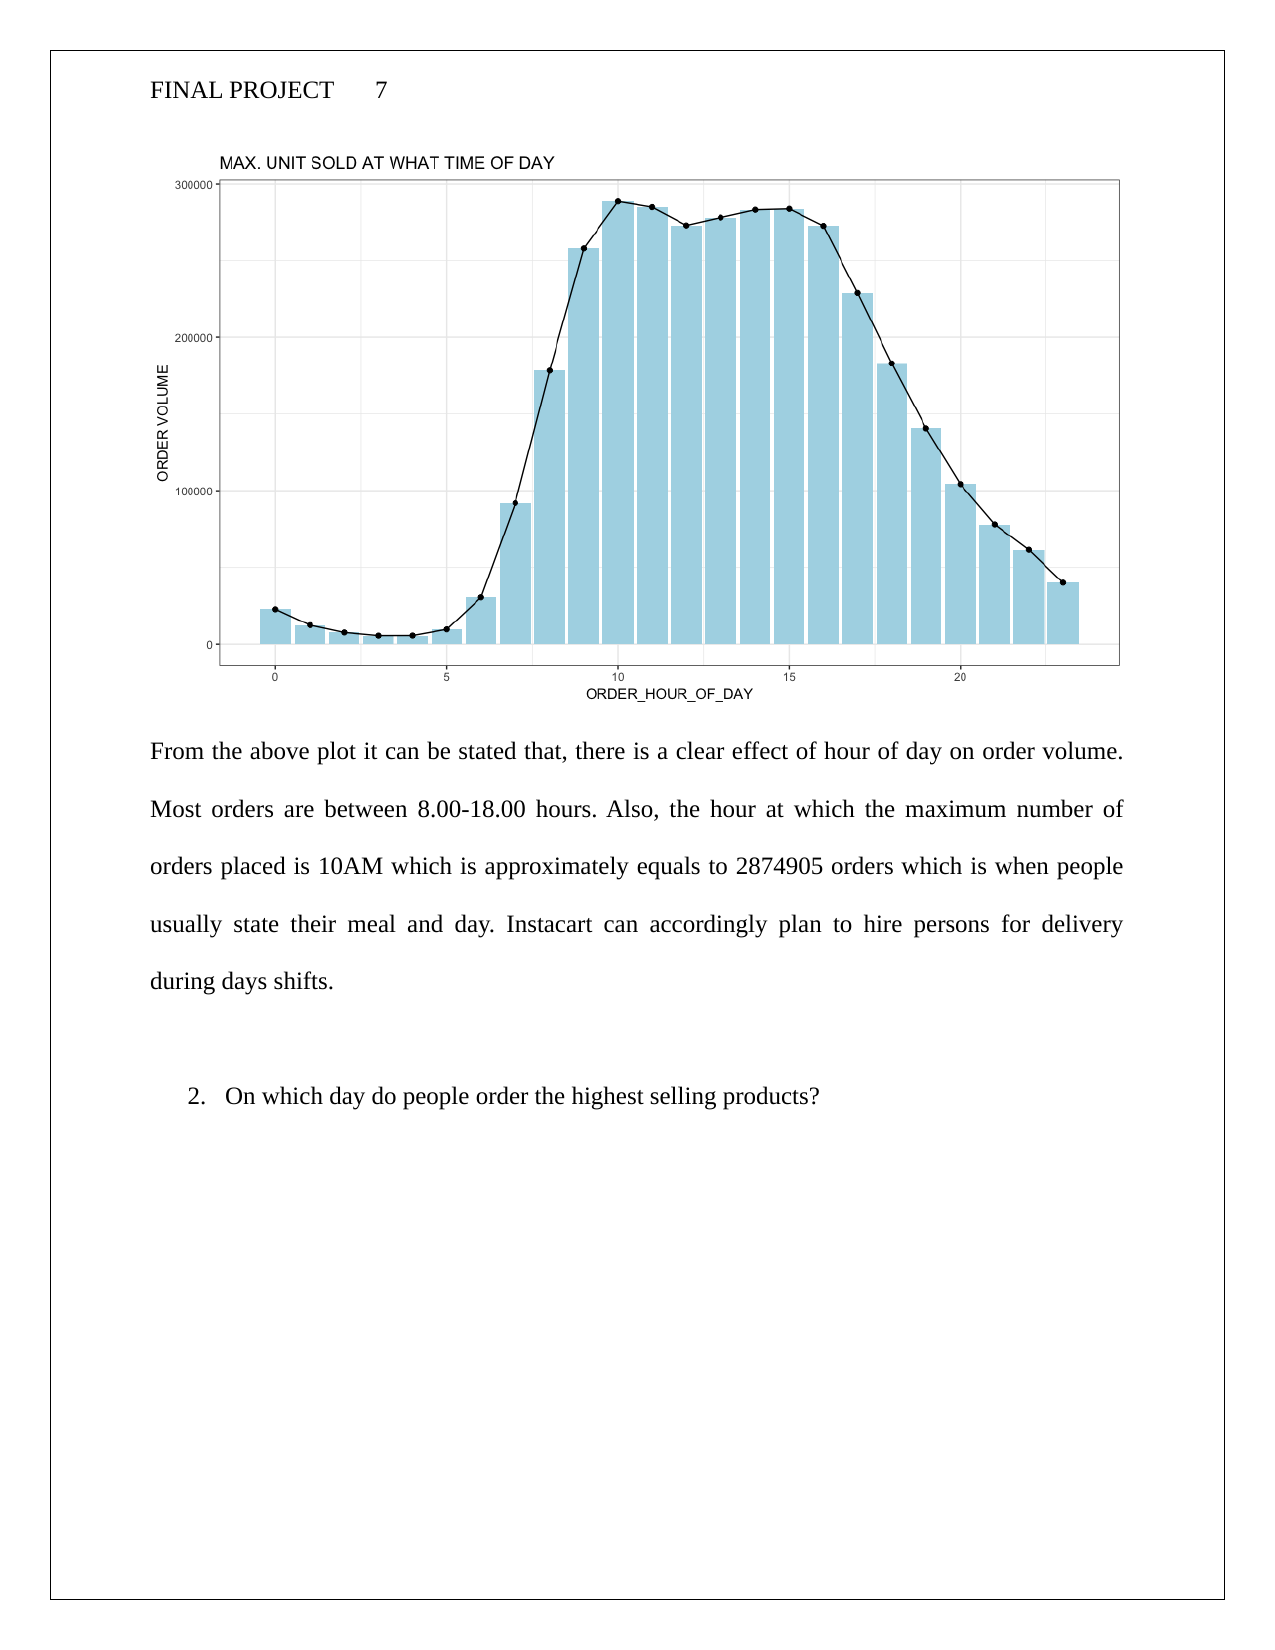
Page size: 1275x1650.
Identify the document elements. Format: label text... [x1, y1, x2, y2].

text From the above plot it can be stated that, there is a clear effect of hour of day on order volume. Most orders are between 8.00-18.00 hours. Also, the hour at which the maximum number of orders placed is 10AM which is approximately equals to 2874905 orders which is when people usually state their meal and day. Instacart can accordingly plan to hire persons for delivery during days shifts. [150, 736, 1125, 995]
picture [150, 150, 1125, 708]
list On which day do people order the highest selling products? [187, 1081, 1125, 1110]
